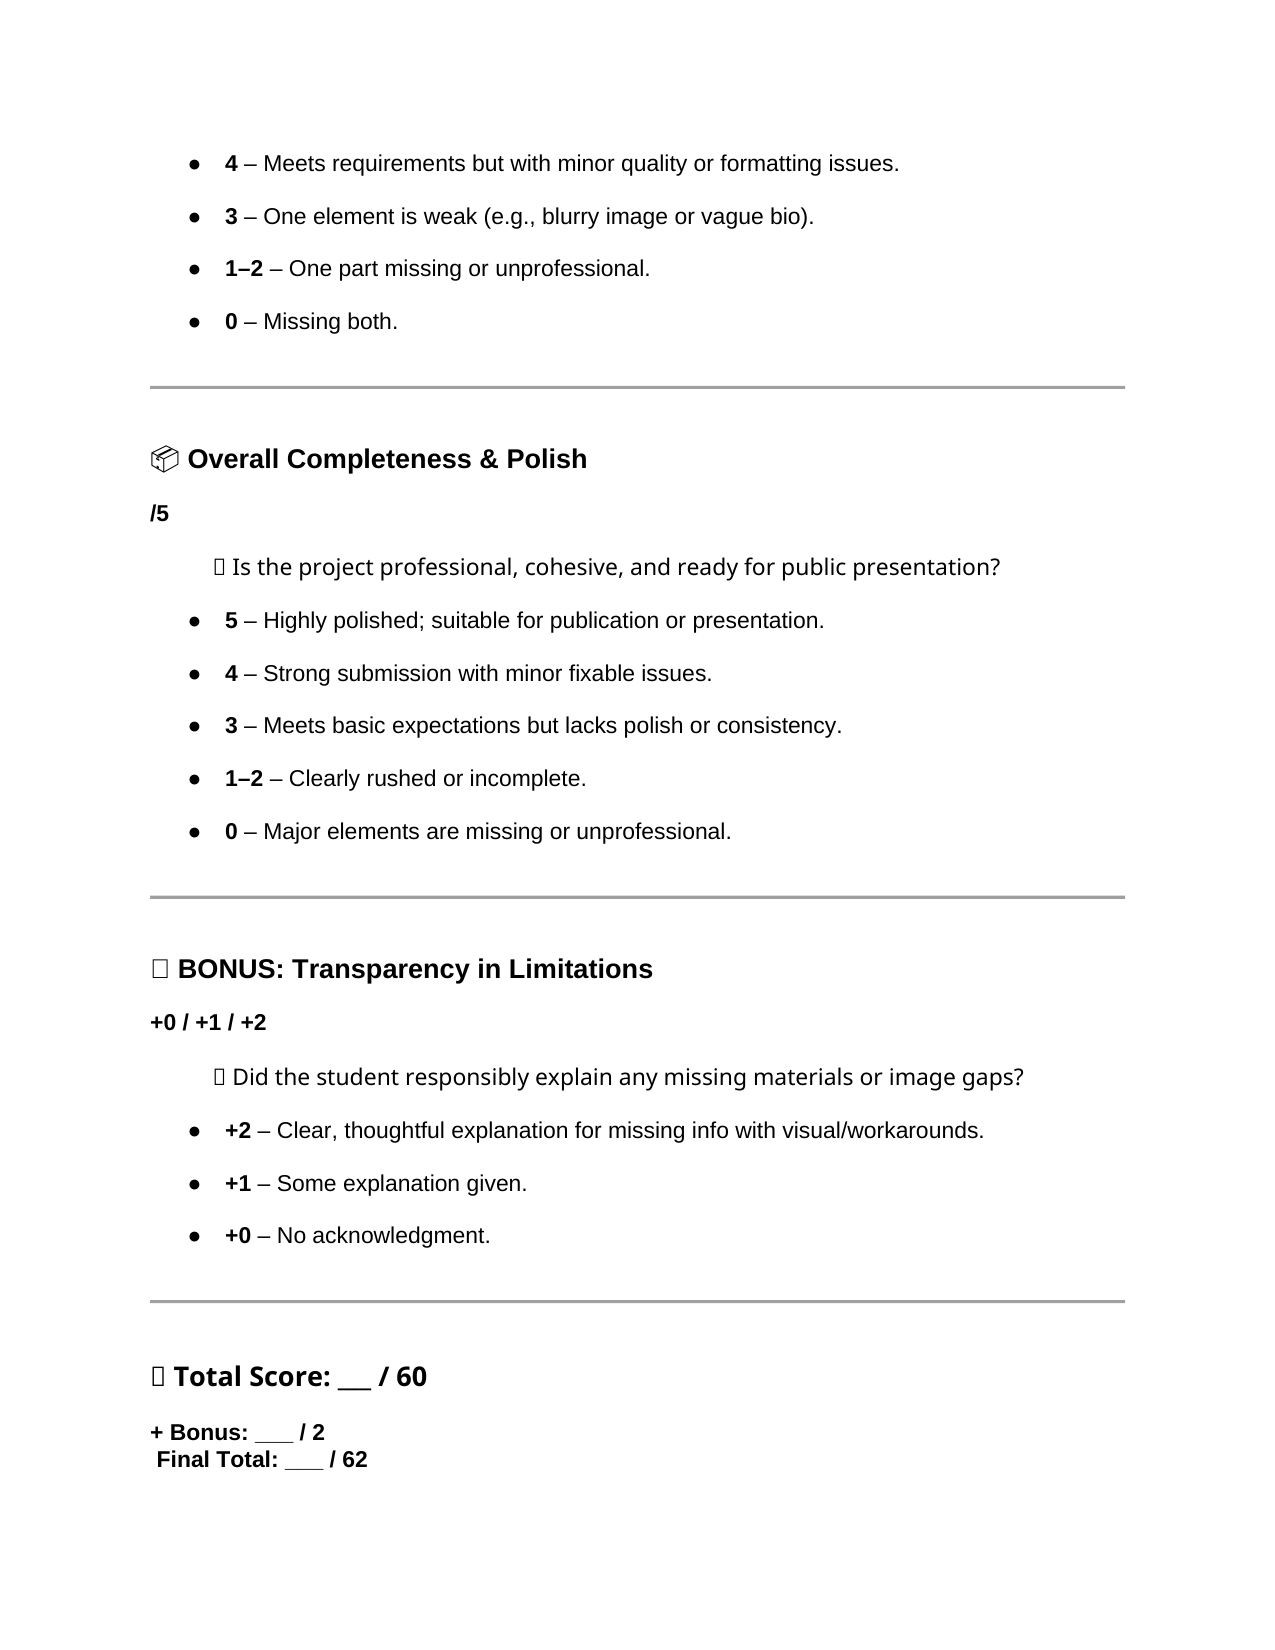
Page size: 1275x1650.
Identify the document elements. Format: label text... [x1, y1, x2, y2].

list 4 – Meets requirements but with minor quality or formatting issues. [187, 150, 1125, 203]
list 1–2 – One part missing or unprofessional. [187, 255, 1125, 308]
list 3 – Meets basic expectations but lacks polish or consistency. [187, 712, 1125, 765]
list +1 – Some explanation given. [187, 1169, 1125, 1222]
text +0 / +1 / +2 [150, 1009, 1125, 1036]
subtitle 🎁 BONUS: Transparency in Limitations [150, 953, 1062, 984]
list 0 – Missing both. [187, 308, 1125, 361]
list 5 – Highly polished; suitable for publication or presentation. [187, 607, 1125, 660]
text /5 [150, 499, 1125, 526]
list 4 – Strong submission with minor fixable issues. [187, 660, 1125, 712]
subtitle 📦 Overall Completeness & Polish [150, 443, 1062, 474]
list +2 – Clear, thoughtful explanation for missing info with visual/workarounds. [187, 1117, 1125, 1169]
subtitle ✅ Total Score: ___ / 60 [150, 1357, 1062, 1394]
list 0 – Major elements are missing or unprofessional. [187, 818, 1125, 871]
text + Bonus: ___ / 2 Final Total: ___ / 62 [150, 1419, 1125, 1472]
text ✅ Is the project professional, cohesive, and ready for public presentation? [212, 551, 1062, 582]
list 1–2 – Clearly rushed or incomplete. [187, 765, 1125, 818]
text ✅ Did the student responsibly explain any missing materials or image gaps? [212, 1061, 1062, 1092]
list 3 – One element is weak (e.g., blurry image or vague bio). [187, 203, 1125, 255]
list +0 – No acknowledgment. [187, 1222, 1125, 1275]
